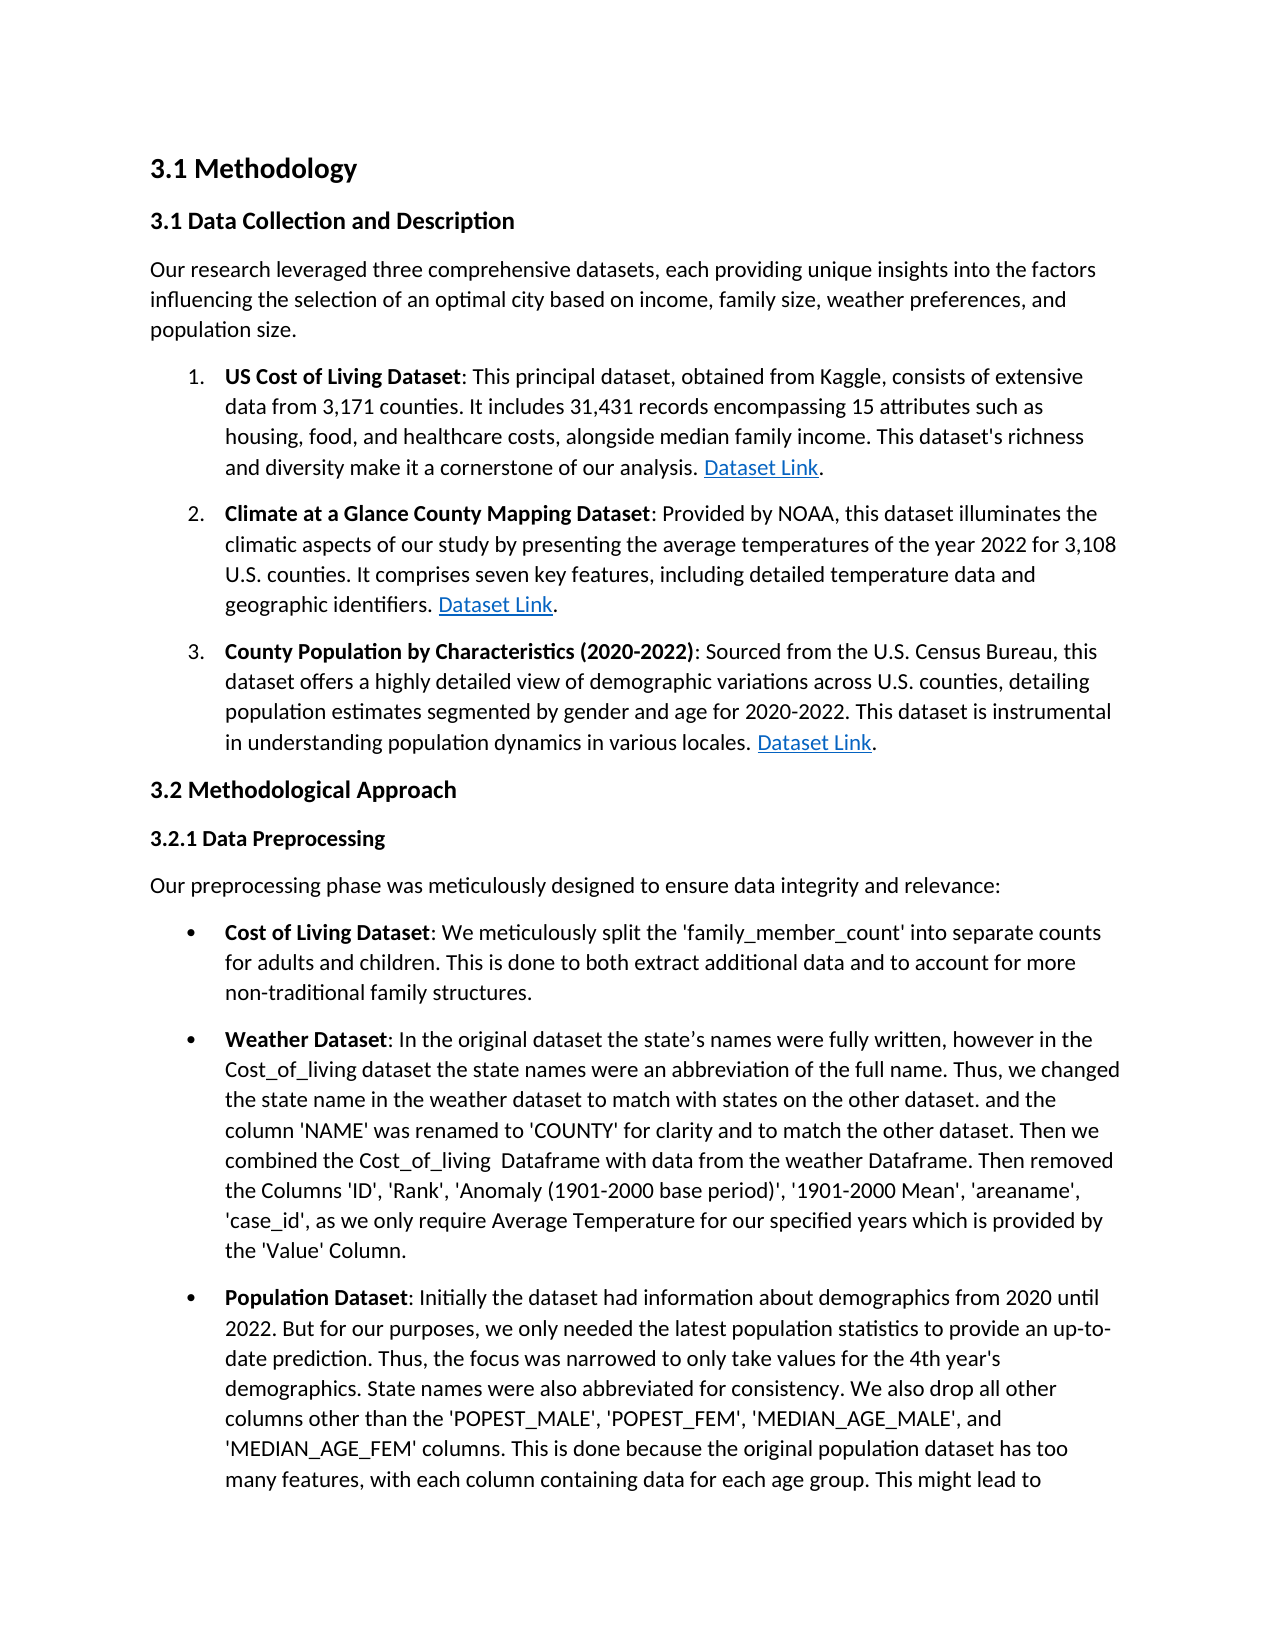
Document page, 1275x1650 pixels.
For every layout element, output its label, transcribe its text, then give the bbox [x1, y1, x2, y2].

text Our research leveraged three comprehensive datasets, each providing unique insights into the factors influencing the selection of an optimal city based on income, family size, weather preferences, and population size. [150, 255, 1125, 343]
text 3.1 Methodology [150, 150, 1125, 186]
list Weather Dataset: In the original dataset the state’s names were fully written, however in the Cost_of_living dataset the state names were an abbreviation of the full name. Thus, we changed the state name in the weather dataset to match with states on the other dataset. and the column 'NAME' was renamed to 'COUNTY' for clarity and to match the other dataset. Then we combined the Cost_of_living Dataframe with data from the weather Dataframe. Then removed the Columns 'ID', 'Rank', 'Anomaly (1901-2000 base period)', '1901-2000 Mean', 'areaname', 'case_id', as we only require Average Temperature for our specified years which is provided by the 'Value' Column. [187, 1025, 1125, 1264]
text Our preprocessing phase was meticulously designed to ensure data integrity and relevance: [150, 871, 1125, 899]
list County Population by Characteristics (2020-2022): Sourced from the U.S. Census Bureau, this dataset offers a highly detailed view of demographic variations across U.S. counties, detailing population estimates segmented by gender and age for 2020-2022. This dataset is instrumental in understanding population dynamics in various locales. Dataset Link. [187, 637, 1125, 756]
list Climate at a Glance County Mapping Dataset: Provided by NOAA, this dataset illuminates the climatic aspects of our study by presenting the average temperatures of the year 2022 for 3,108 U.S. counties. It comprises seven key features, including detailed temperature data and geographic identifiers. Dataset Link. [187, 499, 1125, 618]
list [187, 1283, 1125, 1493]
text 3.2.1 Data Preprocessing [150, 824, 1125, 852]
list Cost of Living Dataset: We meticulously split the 'family_member_count' into separate counts for adults and children. This is done to both extract additional data and to account for more non-traditional family structures. [187, 918, 1125, 1006]
text 3.1 Data Collection and Description [150, 205, 1125, 236]
list US Cost of Living Dataset: This principal dataset, obtained from Kaggle, consists of extensive data from 3,171 counties. It includes 31,431 records encompassing 15 attributes such as housing, food, and healthcare costs, alongside median family income. This dataset's richness and diversity make it a cornerstone of our analysis. Dataset Link. [187, 362, 1125, 481]
text 3.2 Methodological Approach [150, 774, 1125, 805]
